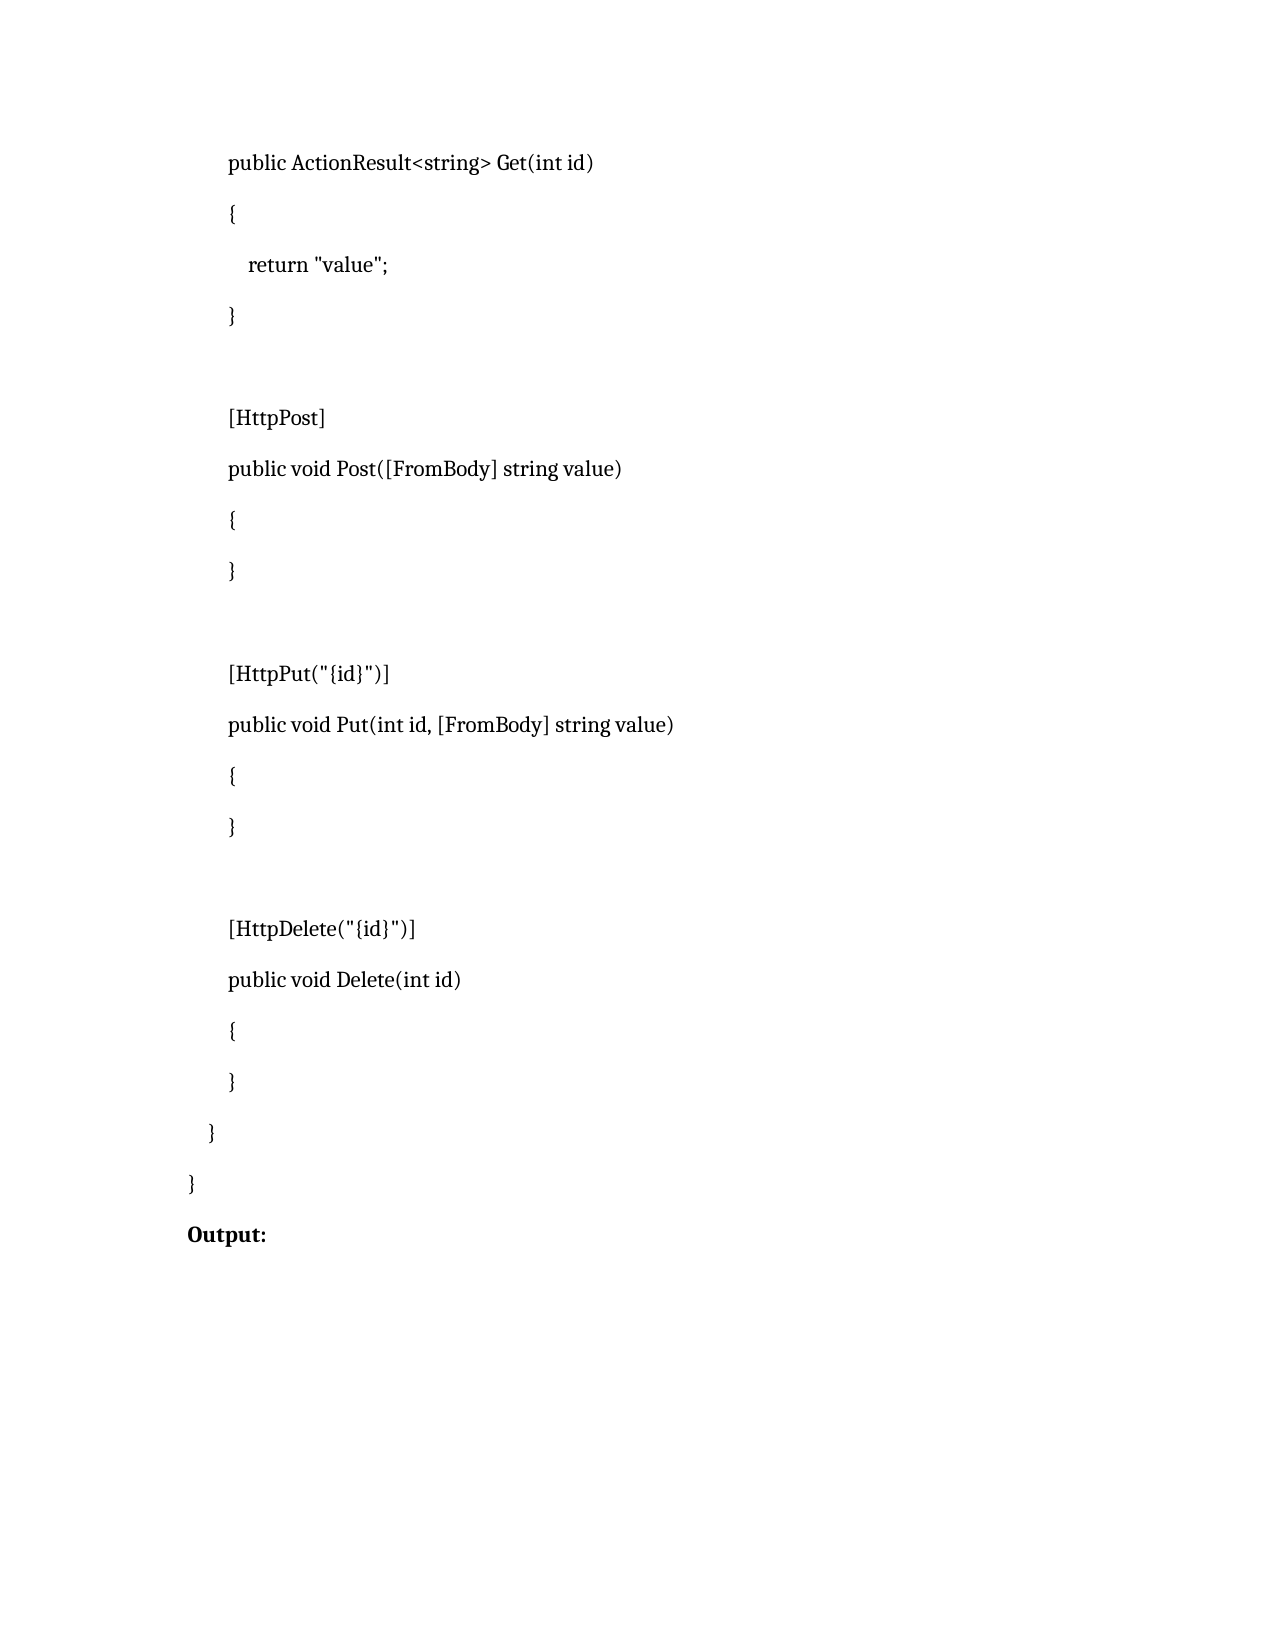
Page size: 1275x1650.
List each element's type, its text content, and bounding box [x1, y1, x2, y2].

text return "value"; [187, 252, 1087, 278]
text [HttpDelete("{id}")] [187, 916, 1087, 942]
text } [187, 1120, 1087, 1146]
text public void Delete(int id) [187, 967, 1087, 993]
text [HttpPost] [187, 405, 1087, 432]
text public void Post([FromBody] string value) [187, 456, 1087, 483]
text { [187, 507, 1087, 534]
text } [187, 813, 1087, 840]
text Output: [187, 1222, 1087, 1248]
text } [187, 1069, 1087, 1095]
text } [187, 303, 1087, 329]
text public void Put(int id, [FromBody] string value) [187, 711, 1087, 738]
text public ActionResult<string> Get(int id) [187, 150, 1087, 176]
text [HttpPut("{id}")] [187, 660, 1087, 687]
text { [187, 1018, 1087, 1044]
text { [187, 201, 1087, 227]
text } [187, 558, 1087, 585]
text { [187, 762, 1087, 789]
text } [187, 1171, 1087, 1197]
